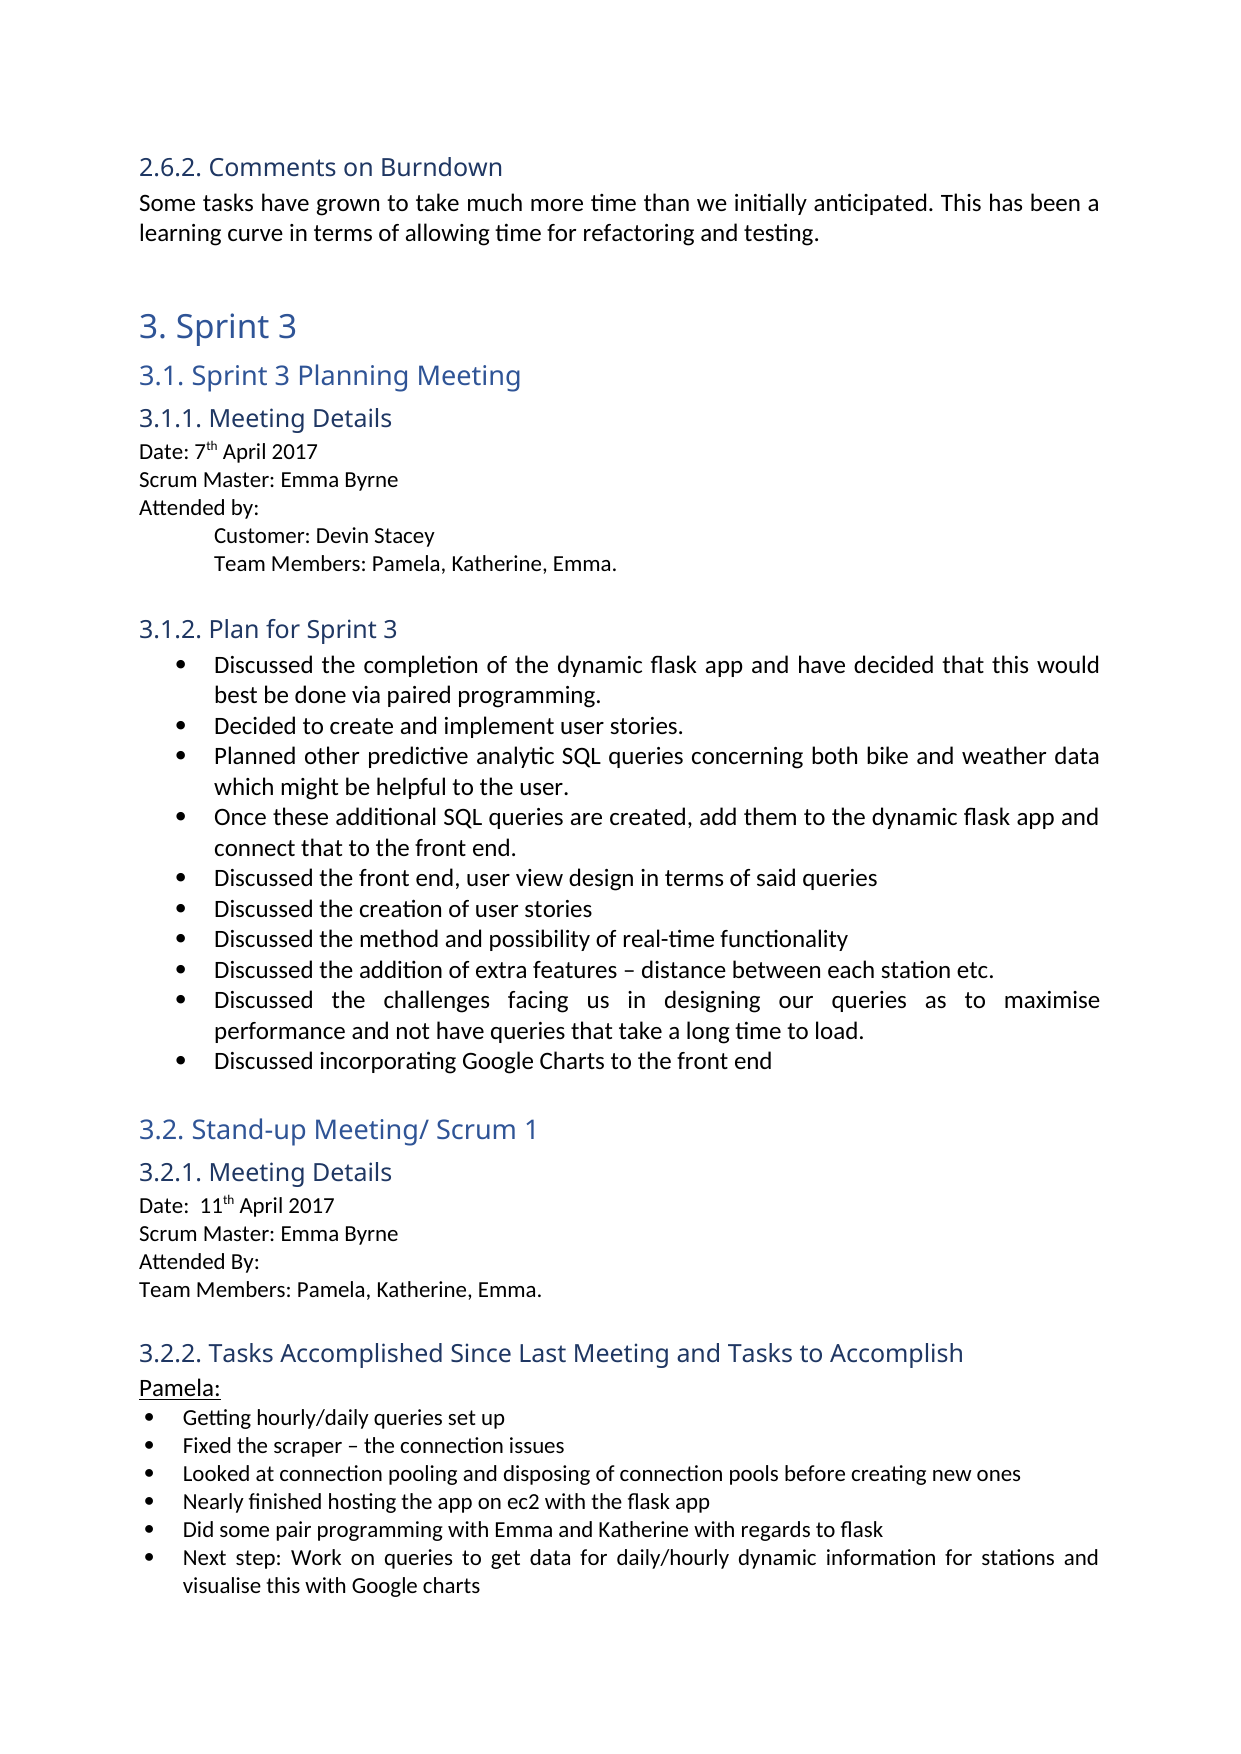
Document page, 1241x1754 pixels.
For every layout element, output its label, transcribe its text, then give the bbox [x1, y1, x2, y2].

list Next step: Work on queries to get data for daily/hourly dynamic information for stations and visualise this with Google charts [145, 1543, 1101, 1599]
list Did some pair programming with Emma and Katherine with regards to flask [145, 1515, 1101, 1543]
list Getting hourly/daily queries set up [145, 1403, 1101, 1431]
list Planned other predictive analytic SQL queries concerning both bike and weather data which might be helpful to the user. [176, 740, 1101, 801]
text Team Members: Pamela, Katherine, Emma. [139, 1276, 1101, 1303]
list Discussed incorporating Google Charts to the front end [176, 1046, 1101, 1076]
subtitle 3.2.1. Meeting Details [139, 1155, 1101, 1189]
text Scrum Master: Emma Byrne [139, 465, 1101, 493]
subtitle 3.1.2. Plan for Sprint 3 [139, 612, 1101, 646]
text Attended by: [139, 493, 1101, 521]
list Discussed the addition of extra features – distance between each station etc. [176, 954, 1101, 984]
text Attended By: [139, 1247, 1101, 1276]
list Nearly finished hosting the app on ec2 with the flask app [145, 1487, 1101, 1515]
text Some tasks have grown to take much more time than we initially anticipated. This has been a learning curve in terms of allowing time for refactoring and testing. [139, 187, 1101, 248]
subtitle 3. Sprint 3 [139, 303, 1101, 349]
list Discussed the creation of user stories [176, 893, 1101, 923]
list Looked at connection pooling and disposing of connection pools before creating new ones [145, 1459, 1101, 1487]
list Discussed the front end, user view design in terms of said queries [176, 862, 1101, 893]
list Discussed the completion of the dynamic flask app and have decided that this would best be done via paired programming. [176, 649, 1101, 710]
subtitle 3.2. Stand-up Meeting/ Scrum 1 [139, 1111, 1101, 1148]
subtitle 2.6.2. Comments on Burndown [139, 150, 1101, 184]
text Team Members: Pamela, Katherine, Emma. [139, 549, 1101, 577]
text Customer: Devin Stacey [139, 521, 1101, 549]
subtitle 3.1. Sprint 3 Planning Meeting [139, 356, 1101, 393]
text Date: 11th April 2017 [139, 1191, 1101, 1219]
list Fixed the scraper – the connection issues [145, 1431, 1101, 1459]
list Discussed the challenges facing us in designing our queries as to maximise performance and not have queries that take a long time to load. [176, 984, 1101, 1046]
list Decided to create and implement user stories. [176, 710, 1101, 740]
subtitle 3.2.2. Tasks Accomplished Since Last Meeting and Tasks to Accomplish [139, 1336, 1101, 1370]
text Date: 7th April 2017 [139, 437, 1101, 465]
text Scrum Master: Emma Byrne [139, 1219, 1101, 1247]
list Discussed the method and possibility of real-time functionality [176, 923, 1101, 954]
subtitle 3.1.1. Meeting Details [139, 400, 1101, 434]
text Pamela: [139, 1372, 1101, 1403]
list Once these additional SQL queries are created, add them to the dynamic flask app and connect that to the front end. [176, 801, 1101, 862]
